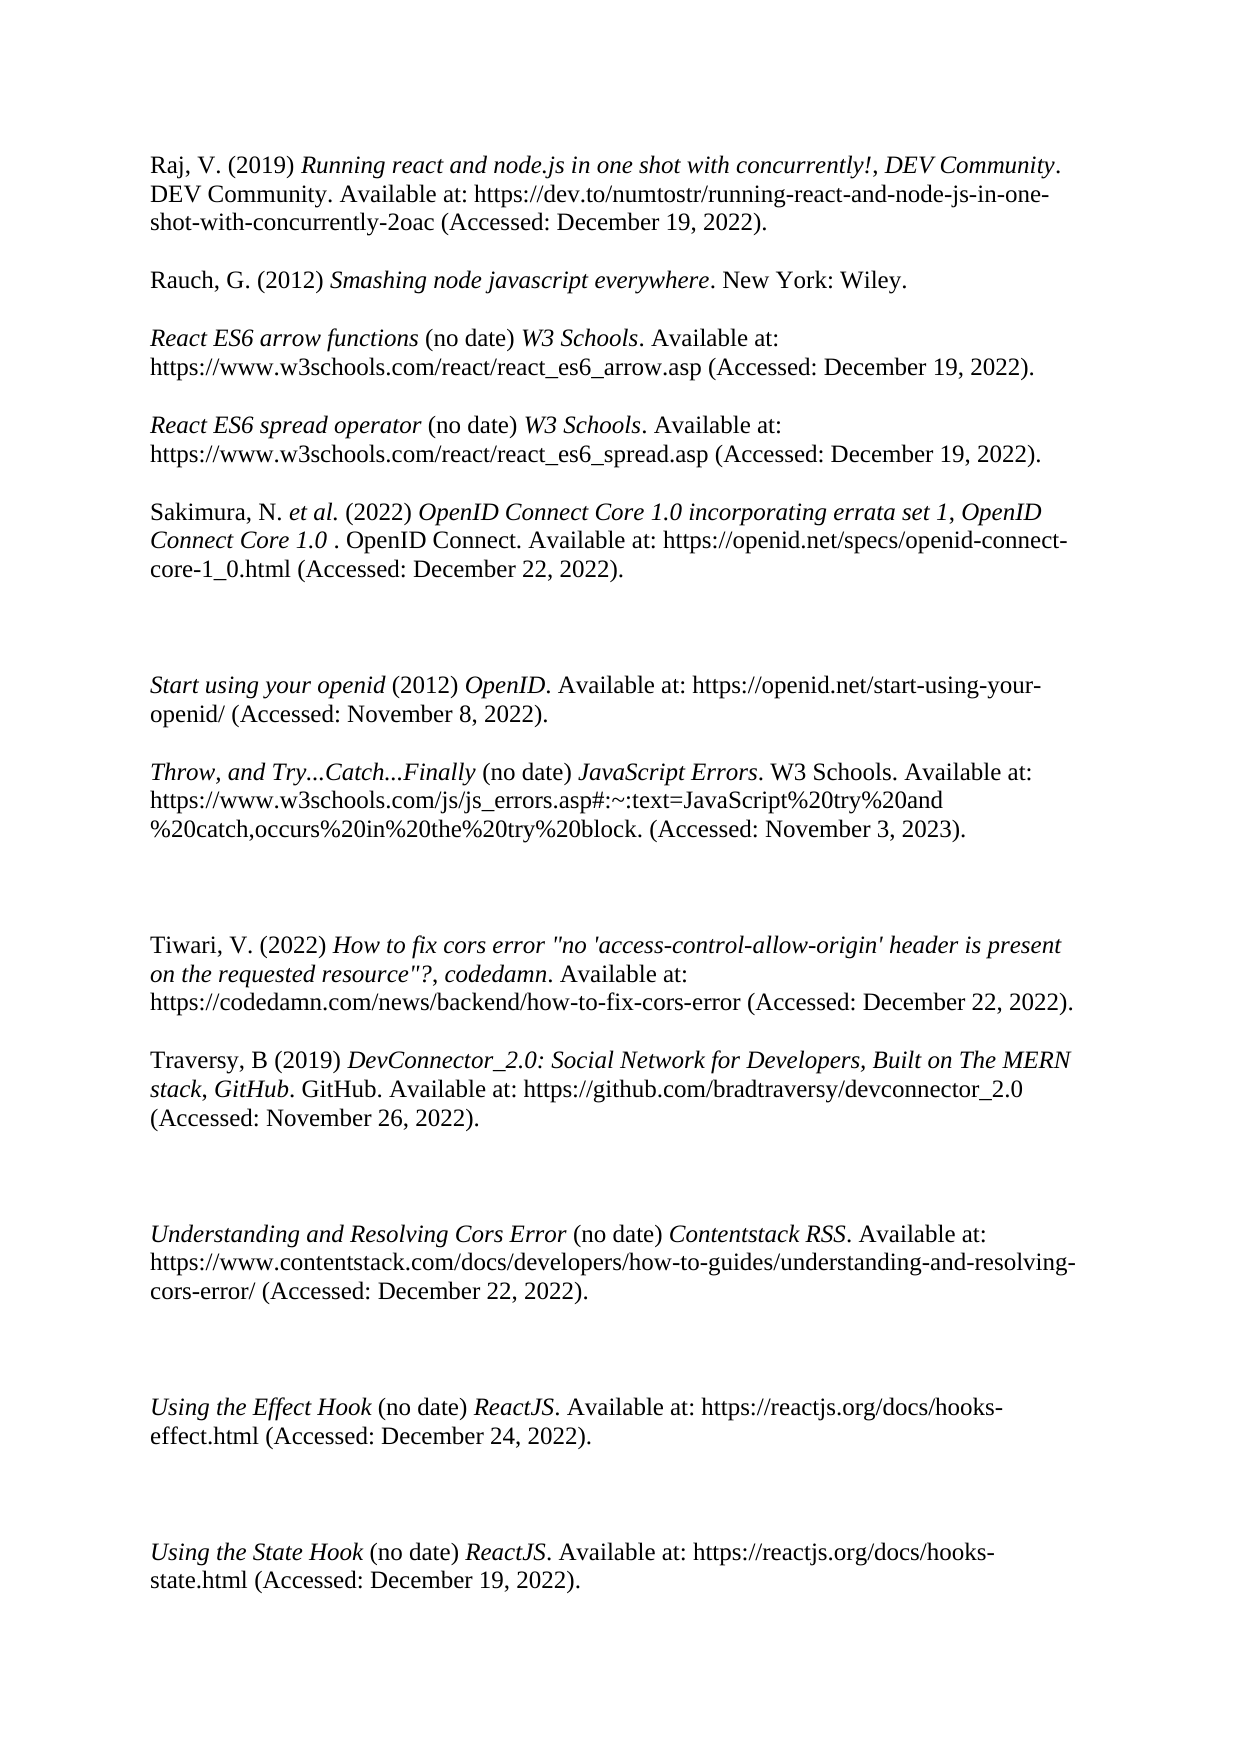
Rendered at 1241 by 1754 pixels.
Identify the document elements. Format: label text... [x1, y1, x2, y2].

text Traversy, B (2019) DevConnector_2.0: Social Network for Developers, Built on The MERN stack, GitHub. GitHub. Available at: https://github.com/bradtraversy/devconnector_2.0 (Accessed: November 26, 2022). [150, 1045, 1090, 1132]
text Understanding and Resolving Cors Error (no date) Contentstack RSS. Available at: https://www.contentstack.com/docs/developers/how-to-guides/understanding-and-resolving-cors-error/ (Accessed: December 22, 2022). [150, 1219, 1090, 1305]
text Sakimura, N. et al. (2022) OpenID Connect Core 1.0 incorporating errata set 1, OpenID Connect Core 1.0 . OpenID Connect. Available at: https://openid.net/specs/openid-connect-core-1_0.html (Accessed: December 22, 2022). [150, 497, 1090, 583]
text React ES6 arrow functions (no date) W3 Schools. Available at: https://www.w3schools.com/react/react_es6_arrow.asp (Accessed: December 19, 2022). [150, 323, 1090, 381]
text React ES6 spread operator (no date) W3 Schools. Available at: https://www.w3schools.com/react/react_es6_spread.asp (Accessed: December 19, 2022). [150, 410, 1090, 467]
text Throw, and Try...Catch...Finally (no date) JavaScript Errors. W3 Schools. Available at: https://www.w3schools.com/js/js_errors.asp#:~:text=JavaScript%20try%20and%20catch,occurs%20in%20the%20try%20block. (Accessed: November 3, 2023). [150, 757, 1090, 843]
text Tiwari, V. (2022) How to fix cors error "no 'access-control-allow-origin' header is present on the requested resource"?, codedamn. Available at: https://codedamn.com/news/backend/how-to-fix-cors-error (Accessed: December 22, 2022). [150, 930, 1090, 1016]
text Rauch, G. (2012) Smashing node javascript everywhere. New York: Wiley. [150, 265, 1090, 294]
text Start using your openid (2012) OpenID. Available at: https://openid.net/start-using-your-openid/ (Accessed: November 8, 2022). [150, 670, 1090, 727]
text Raj, V. (2019) Running react and node.js in one shot with concurrently!, DEV Community. DEV Community. Available at: https://dev.to/numtostr/running-react-and-node-js-in-one-shot-with-concurrently-2oac (Accessed: December 19, 2022). [150, 150, 1090, 236]
text Using the State Hook (no date) ReactJS. Available at: https://reactjs.org/docs/hooks-state.html (Accessed: December 19, 2022). [150, 1537, 1090, 1594]
text Using the Effect Hook (no date) ReactJS. Available at: https://reactjs.org/docs/hooks-effect.html (Accessed: December 24, 2022). [150, 1392, 1090, 1449]
